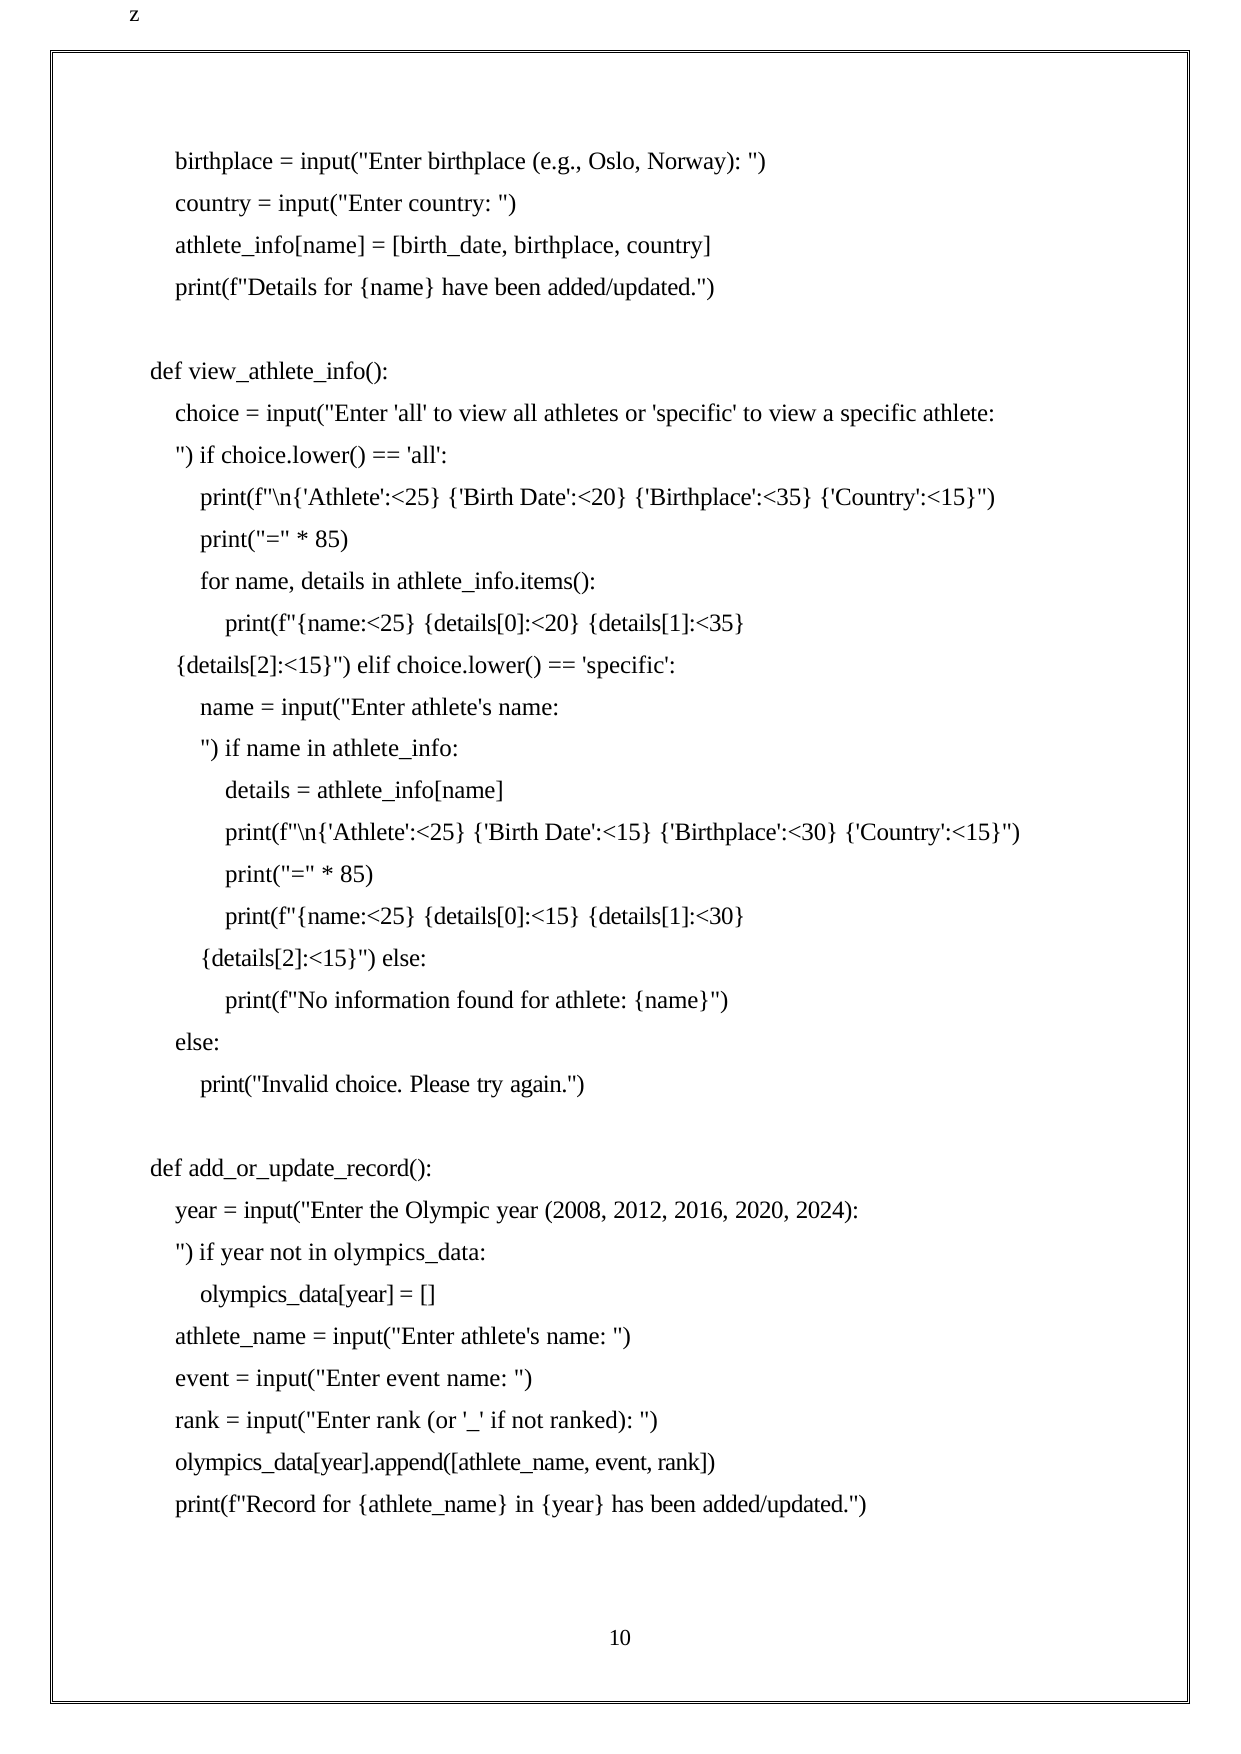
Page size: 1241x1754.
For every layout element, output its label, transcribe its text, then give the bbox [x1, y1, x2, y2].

text athlete_name = input("Enter athlete's name: ") event = input("Enter event name: ") [175, 1321, 635, 1392]
text else: [175, 1027, 1107, 1056]
text birthplace = input("Enter birthplace (e.g., Oslo, Norway): ") country = input("Enter country: ") [175, 146, 780, 217]
text print(f"No information found for athlete: {name}") [225, 985, 1107, 1013]
text name = input("Enter athlete's name: ") if name in athlete_info: [200, 692, 578, 762]
text print(f"\n{'Athlete':<25} {'Birth Date':<20} {'Birthplace':<35} {'Country':<15}") print("=" * 85) [200, 482, 1082, 553]
text rank = input("Enter rank (or '_' if not ranked): ") olympics_data[year].append([athlete_name, event, rank]) [175, 1405, 1027, 1476]
text print(f"{name:<25} {details[0]:<20} {details[1]:<35} {details[2]:<15}") elif choice.lower() == 'specific': [175, 608, 924, 678]
text print("Invalid choice. Please try again.") [200, 1069, 1107, 1098]
text choice = input("Enter 'all' to view all athletes or 'specific' to view a specific athlete: ") if choice.lower() == 'all': [175, 398, 1008, 469]
text print(f"Record for {athlete_name} in {year} has been added/updated.") [175, 1489, 1107, 1518]
text details = athlete_info[name] [225, 775, 1107, 804]
text print(f"{name:<25} {details[0]:<15} {details[1]:<30} {details[2]:<15}") else: [200, 901, 924, 971]
text for name, details in athlete_info.items(): [200, 566, 1107, 594]
text year = input("Enter the Olympic year (2008, 2012, 2016, 2020, 2024): ") if year not in olympics_data: [175, 1196, 879, 1266]
text def view_athlete_info(): [150, 356, 1107, 385]
text def add_or_update_record(): [150, 1153, 1107, 1182]
text olympics_data[year] = [] [200, 1279, 1107, 1308]
text athlete_info[name] = [birth_date, birthplace, country] print(f"Details for {name} have been added/updated.") [175, 230, 780, 301]
text print(f"\n{'Athlete':<25} {'Birth Date':<15} {'Birthplace':<30} {'Country':<15}") print("=" * 85) [225, 817, 1107, 888]
